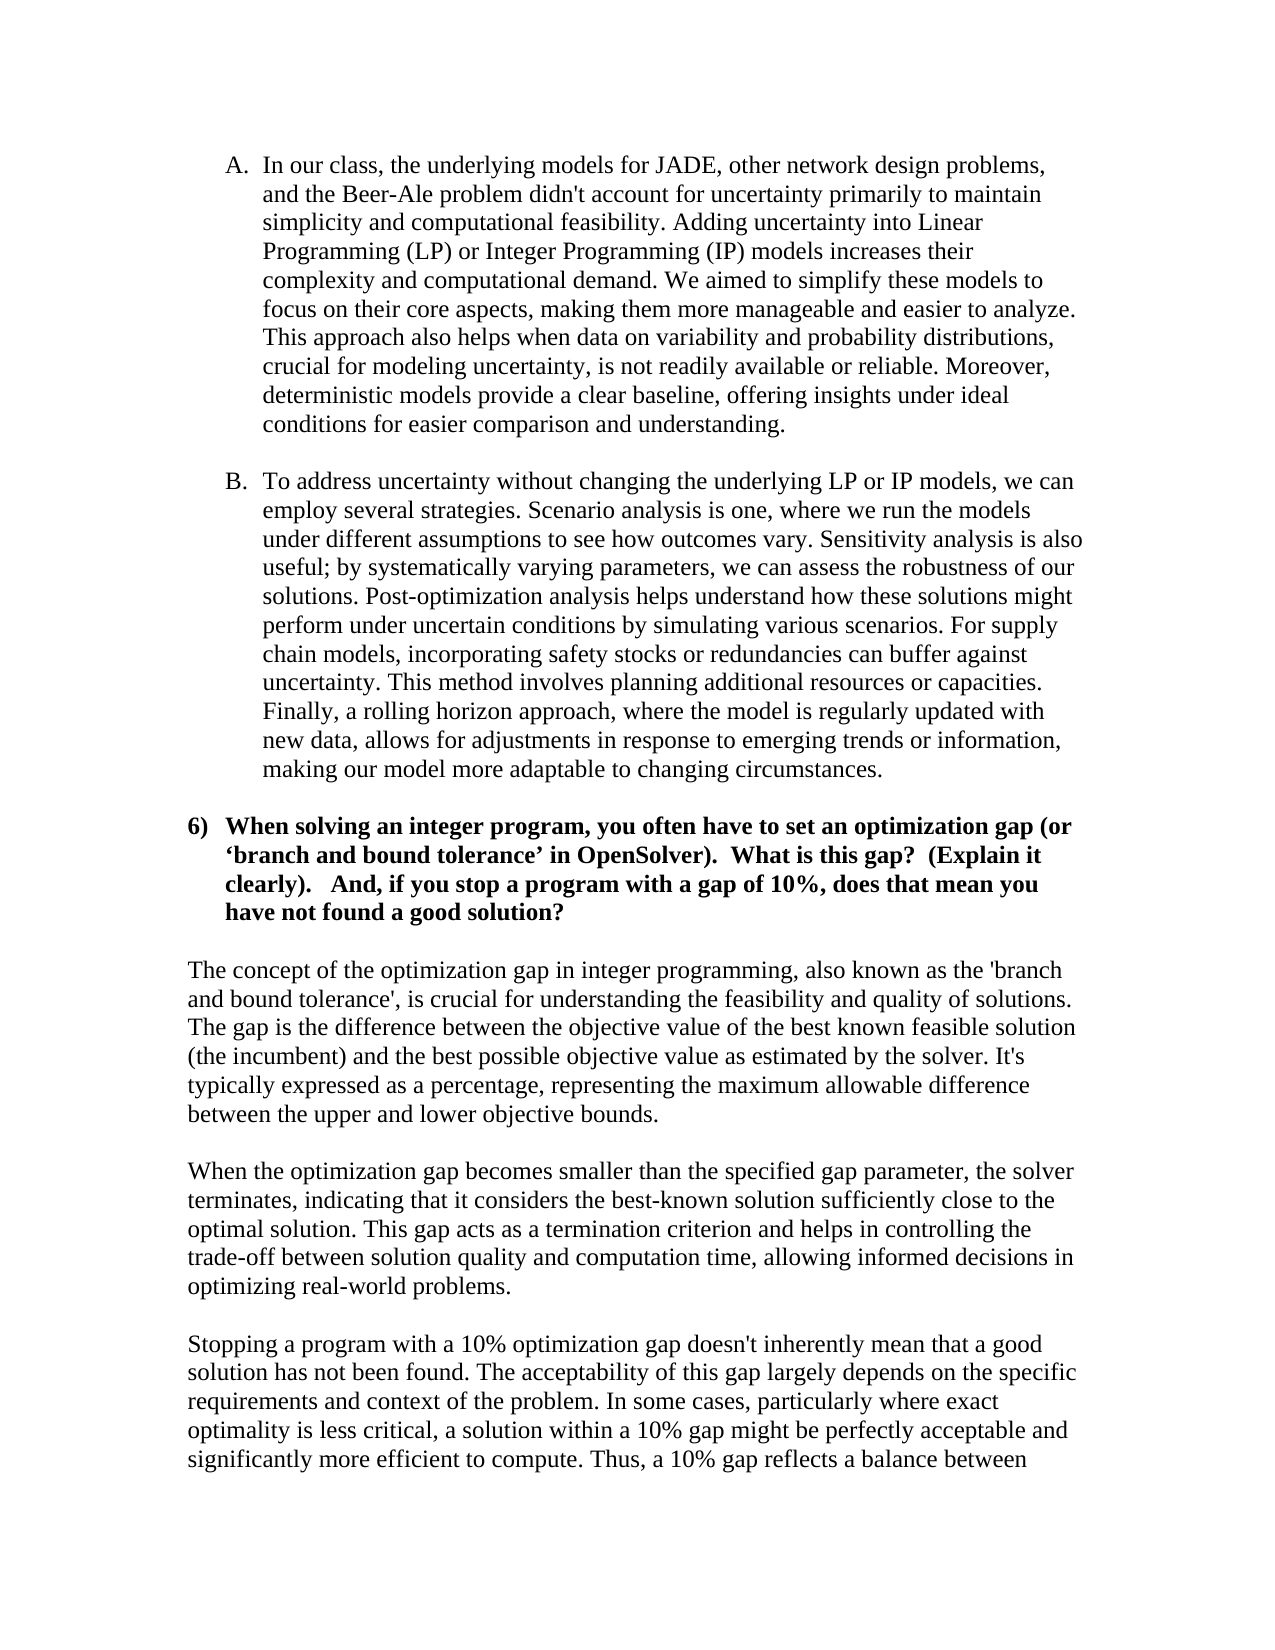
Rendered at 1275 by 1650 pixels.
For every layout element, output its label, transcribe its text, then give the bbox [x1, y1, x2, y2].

text The concept of the optimization gap in integer programming, also known as the 'branch and bound tolerance', is crucial for understanding the feasibility and quality of solutions. The gap is the difference between the objective value of the best known feasible solution (the incumbent) and the best possible objective value as estimated by the solver. It's typically expressed as a percentage, representing the maximum allowable difference between the upper and lower objective bounds​​​​. [187, 955, 1087, 1127]
list To address uncertainty without changing the underlying LP or IP models, we can employ several strategies. Scenario analysis is one, where we run the models under different assumptions to see how outcomes vary. Sensitivity analysis is also useful; by systematically varying parameters, we can assess the robustness of our solutions. Post-optimization analysis helps understand how these solutions might perform under uncertain conditions by simulating various scenarios. For supply chain models, incorporating safety stocks or redundancies can buffer against uncertainty. This method involves planning additional resources or capacities. Finally, a rolling horizon approach, where the model is regularly updated with new data, allows for adjustments in response to emerging trends or information, making our model more adaptable to changing circumstances. [225, 466, 1087, 782]
list In our class, the underlying models for JADE, other network design problems, and the Beer-Ale problem didn't account for uncertainty primarily to maintain simplicity and computational feasibility. Adding uncertainty into Linear Programming (LP) or Integer Programming (IP) models increases their complexity and computational demand. We aimed to simplify these models to focus on their core aspects, making them more manageable and easier to analyze. This approach also helps when data on variability and probability distributions, crucial for modeling uncertainty, is not readily available or reliable. Moreover, deterministic models provide a clear baseline, offering insights under ideal conditions for easier comparison and understanding. [225, 150, 1087, 437]
list When solving an integer program, you often have to set an optimization gap (or ‘branch and bound tolerance’ in OpenSolver). What is this gap? (Explain it clearly). And, if you stop a program with a gap of 10%, does that mean you have not found a good solution? [187, 811, 1087, 926]
text When the optimization gap becomes smaller than the specified gap parameter, the solver terminates, indicating that it considers the best-known solution sufficiently close to the optimal solution. This gap acts as a termination criterion and helps in controlling the trade-off between solution quality and computation time, allowing informed decisions in optimizing real-world problems. [187, 1156, 1087, 1300]
